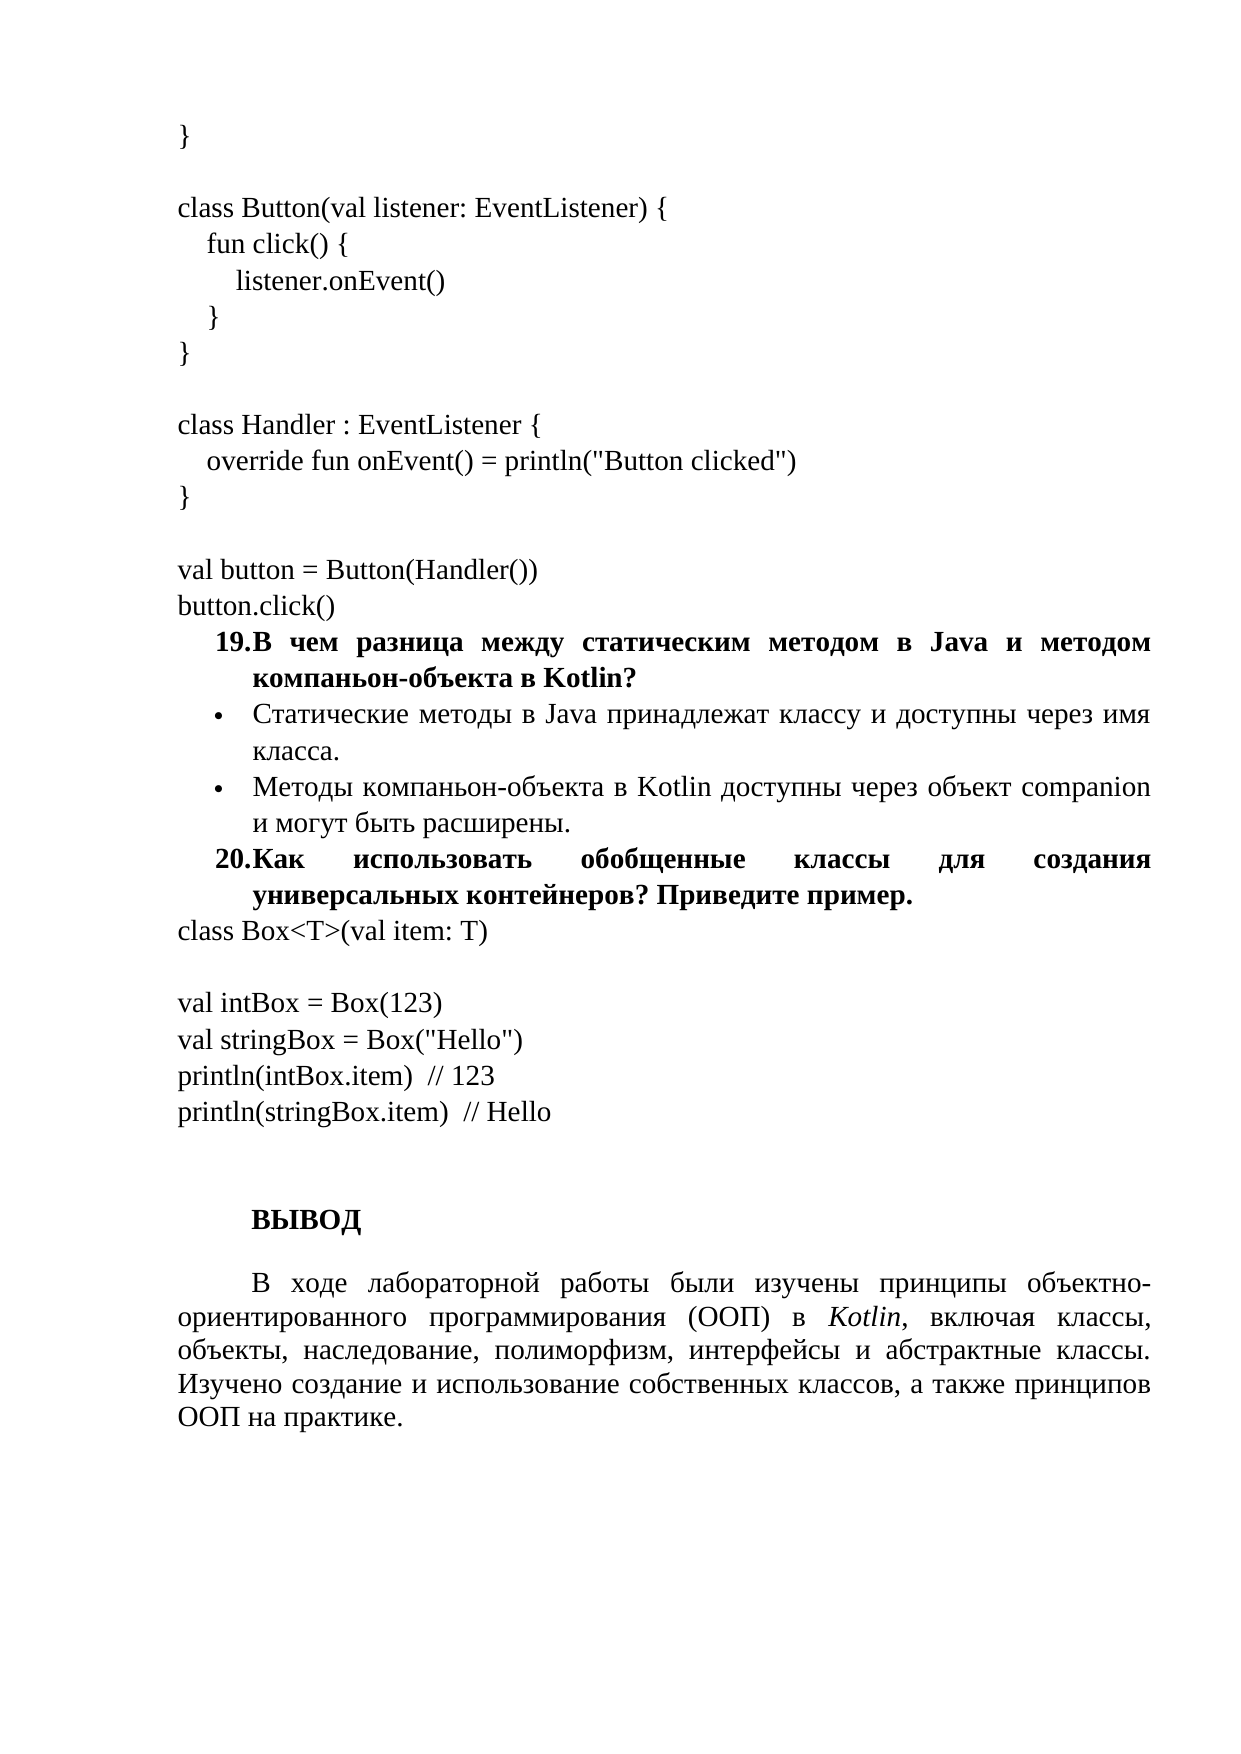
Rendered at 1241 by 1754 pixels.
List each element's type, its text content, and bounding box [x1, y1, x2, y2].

list Статические методы в Java принадлежат классу и доступны через имя класса. [215, 696, 1152, 766]
text println(stringBox.item) // Hello [177, 1094, 1152, 1128]
text } [177, 335, 1152, 368]
list Методы компаньон-объекта в Kotlin доступны через объект companion и могут быть расширены. [215, 769, 1152, 838]
text class Handler : EventListener { [177, 407, 1152, 441]
text class Button(val listener: EventListener) { [177, 190, 1152, 224]
text fun click() { [177, 227, 1152, 260]
text ВЫВОД [177, 1202, 1152, 1236]
text } [177, 118, 1152, 152]
text class Box<T>(val item: T) [177, 913, 1152, 947]
list Как использовать обобщенные классы для создания универсальных контейнеров? Приведите пример. [215, 841, 1152, 911]
text override fun onEvent() = println("Button clicked") [177, 443, 1152, 477]
text listener.onEvent() [177, 263, 1152, 296]
text } [177, 299, 1152, 332]
text println(intBox.item) // 123 [177, 1058, 1152, 1091]
list В чем разница между статическим методом в Java и методом компаньон-объекта в Kotlin? [215, 624, 1152, 694]
text button.click() [177, 588, 1152, 622]
text В ходе лабораторной работы были изучены принципы объектно-ориентированного программирования (ООП) в Kotlin, включая классы, объекты, наследование, полиморфизм, интерфейсы и абстрактные классы. Изучено создание и использование собственных классов, а также принципов ООП на практике. [177, 1265, 1152, 1433]
text val button = Button(Handler()) [177, 552, 1152, 585]
text val stringBox = Box("Hello") [177, 1022, 1152, 1055]
text val intBox = Box(123) [177, 986, 1152, 1019]
text } [177, 479, 1152, 513]
